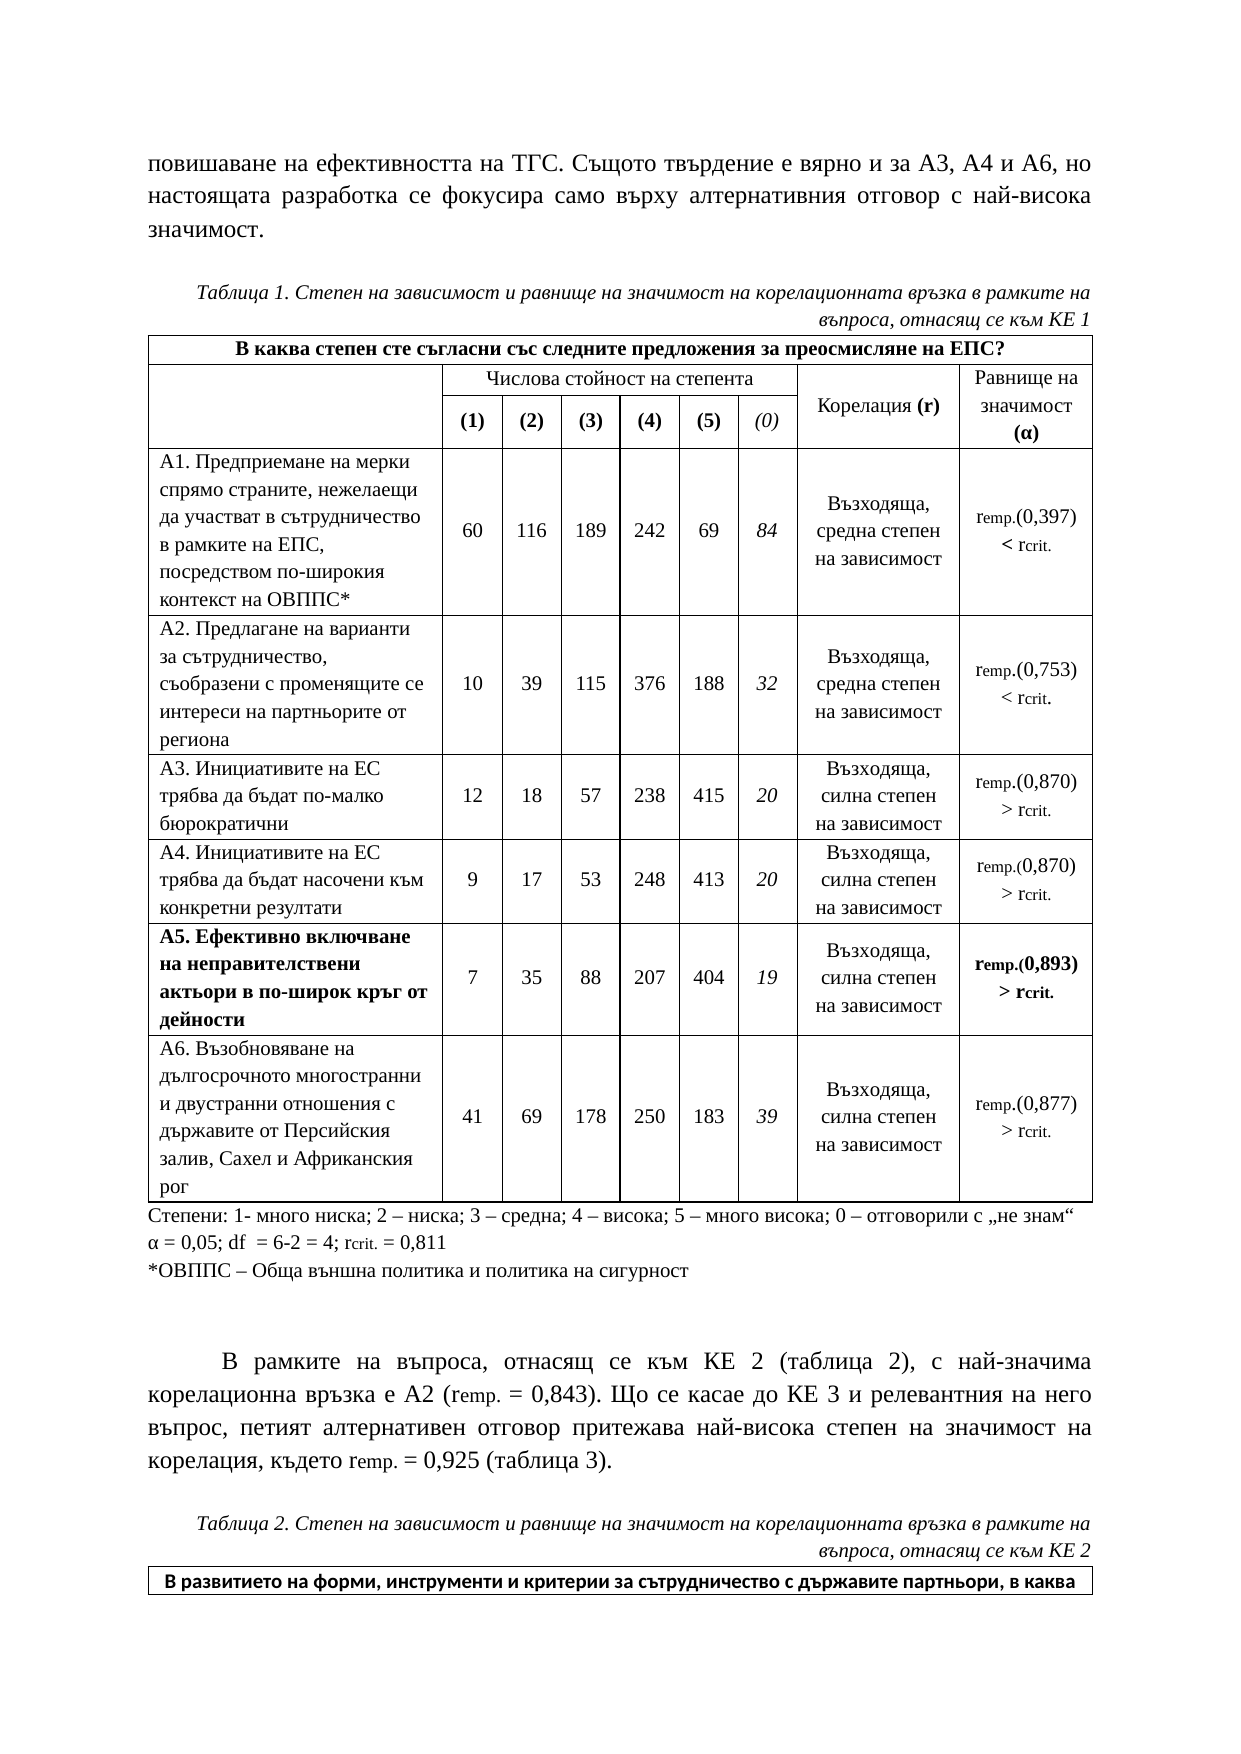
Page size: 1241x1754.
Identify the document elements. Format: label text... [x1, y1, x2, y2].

table_cell 250 [621, 1036, 679, 1201]
table_header В каква степен сте съгласни със следните предложения за преосмисляне на ЕПС? [149, 336, 1092, 364]
table_cell (5) [680, 396, 738, 448]
table_cell 53 [562, 840, 619, 923]
table_cell 41 [443, 1036, 502, 1201]
table_cell 415 [680, 755, 738, 838]
text Таблица 2. Степен на зависимост и равнище на значимост на корелационната връзка в рамките на въпроса, отнасящ се към КЕ 2 [148, 1511, 1093, 1562]
text *ОВППС – Обща външна политика и политика на сигурност [148, 1258, 1093, 1282]
table_cell 19 [739, 924, 797, 1034]
table_cell 69 [503, 1036, 561, 1201]
table_cell 84 [739, 449, 797, 615]
table_cell А2. Предлагане на варианти за сътрудничество, съобразени с променящите се интереси на партньорите от региона [149, 616, 442, 754]
table_cell 404 [680, 924, 738, 1034]
table_cell 413 [680, 840, 738, 923]
table_cell А6. Възобновяване на дългосрочното многостранни и двустранни отношения с държавите от Персийския залив, Сахел и Африканския рог [149, 1036, 442, 1201]
table_cell А5. Ефективно включване на неправителствени актьори в по-широк кръг от дейности [149, 924, 442, 1034]
table_cell Възходяща, средна степен на зависимост [798, 616, 959, 754]
table_cell remp.(0,753) < rcrit. [960, 616, 1092, 754]
table_cell Възходяща, силна степен на зависимост [798, 840, 959, 923]
table_cell 88 [562, 924, 619, 1034]
table_cell 32 [739, 616, 797, 754]
table_cell 20 [739, 755, 797, 838]
table_cell 188 [680, 616, 738, 754]
table_cell remp.(0,877) > rcrit. [960, 1036, 1092, 1201]
table_cell А3. Инициативите на ЕС трябва да бъдат по-малко бюрократични [149, 755, 442, 838]
table_cell 115 [562, 616, 619, 754]
table_cell [149, 365, 442, 448]
table_cell (3) [562, 396, 619, 448]
text Степени: 1- много ниска; 2 – ниска; 3 – средна; 4 – висока; 5 – много висока; 0 – отговорили с „не знам“ [148, 1203, 1093, 1227]
table_cell 17 [503, 840, 561, 923]
text В рамките на въпроса, отнасящ се към КЕ 2 (таблица 2), с най-значима корелационна връзка е А2 (remp. = 0,843). Що се касае до КЕ 3 и релевантния на него въпрос, петият алтернативен отговор притежава най-висока степен на значимост на корелация, където remp. = 0,925 (таблица 3). [148, 1346, 1093, 1473]
table_cell remp.(0,397) < rcrit. [960, 449, 1092, 615]
text α = 0,05; df = 6-2 = 4; rcrit. = 0,811 [148, 1230, 1093, 1254]
table_cell 18 [503, 755, 561, 838]
table_cell 9 [443, 840, 502, 923]
text Таблица 1. Степен на зависимост и равнище на значимост на корелационната връзка в рамките на въпроса, отнасящ се към КЕ 1 [148, 280, 1093, 331]
table_cell 20 [739, 840, 797, 923]
table_cell 178 [562, 1036, 619, 1201]
table_cell 7 [443, 924, 502, 1034]
table_cell Възходяща, силна степен на зависимост [798, 924, 959, 1034]
table_cell 183 [680, 1036, 738, 1201]
table_cell 39 [739, 1036, 797, 1201]
table_cell Числова стойност на степента [443, 365, 797, 395]
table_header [149, 1567, 1092, 1594]
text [148, 148, 1093, 242]
table_cell 57 [562, 755, 619, 838]
table_cell 60 [443, 449, 502, 615]
table_cell (1) [443, 396, 502, 448]
table_cell 207 [621, 924, 679, 1034]
table_cell (0) [739, 396, 797, 448]
table_cell (4) [621, 396, 679, 448]
table_cell Възходяща, силна степен на зависимост [798, 755, 959, 838]
table_cell 116 [503, 449, 561, 615]
table_cell Възходяща, силна степен на зависимост [798, 1036, 959, 1201]
table_cell remp.(0,870) > rcrit. [960, 840, 1092, 923]
table_cell (2) [503, 396, 561, 448]
table_cell 242 [621, 449, 679, 615]
table_cell remp.(0,870) > rcrit. [960, 755, 1092, 838]
table_cell 10 [443, 616, 502, 754]
table_cell Възходяща, средна степен на зависимост [798, 449, 959, 615]
table_cell 376 [621, 616, 679, 754]
table_cell 238 [621, 755, 679, 838]
table_cell Равнище на значимост (α) [960, 365, 1092, 448]
table_cell 12 [443, 755, 502, 838]
table_cell 189 [562, 449, 619, 615]
table_cell 35 [503, 924, 561, 1034]
table_cell А1. Предприемане на мерки спрямо страните, нежелаещи да участват в сътрудничество в рамките на ЕПС, посредством по-широкия контекст на ОВППС* [149, 449, 442, 615]
table_cell 248 [621, 840, 679, 923]
table_cell Корелация (r) [798, 365, 959, 448]
table_cell 69 [680, 449, 738, 615]
table_cell remp.(0,893) > rcrit. [960, 924, 1092, 1034]
table_cell 39 [503, 616, 561, 754]
table_cell А4. Инициативите на ЕС трябва да бъдат насочени към конкретни резултати [149, 840, 442, 923]
